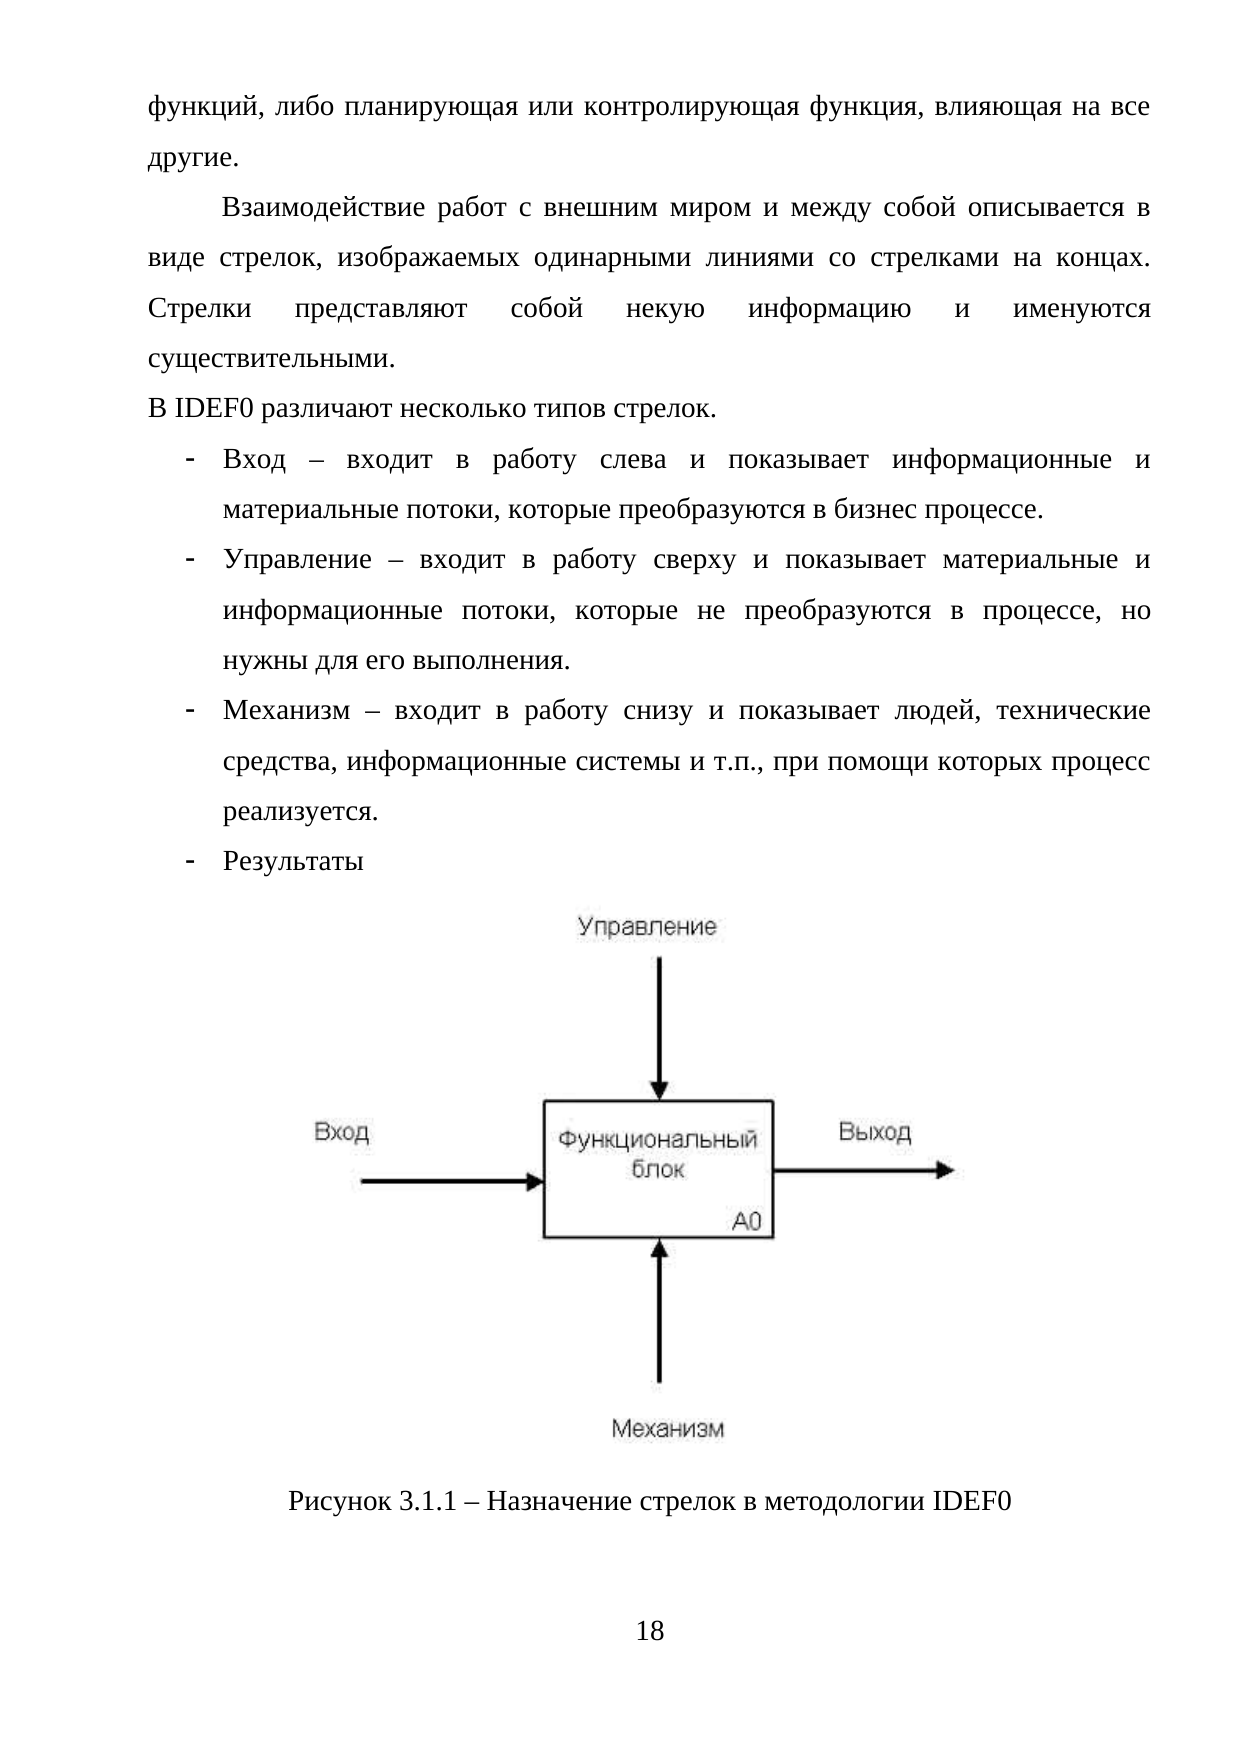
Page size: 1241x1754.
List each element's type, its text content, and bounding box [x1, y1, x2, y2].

list Вход – входит в работу слева и показывает информационные и материальные потоки, которые преобразуются в бизнес процессе. [185, 441, 1152, 525]
list Управление – входит в работу сверху и показывает материальные и информационные потоки, которые не преобразуются в процессе, но нужны для его выполнения. [185, 541, 1152, 676]
list Результаты [185, 843, 1152, 877]
text Рисунок 3.1.1 – Назначение стрелок в методологии IDEF0 [148, 1483, 1152, 1517]
text Взаимодействие работ с внешним миром и между собой описывается в виде стрелок, изображаемых одинарными линиями со стрелками на концах. Стрелки представляют собой некую информацию и именуются существительными. [148, 189, 1152, 374]
picture [301, 893, 999, 1467]
text В IDEF0 различают несколько типов стрелок. [148, 390, 1152, 424]
list Механизм – входит в работу снизу и показывает людей, технические средства, информационные системы и т.п., при помощи которых процесс реализуется. [185, 692, 1152, 827]
